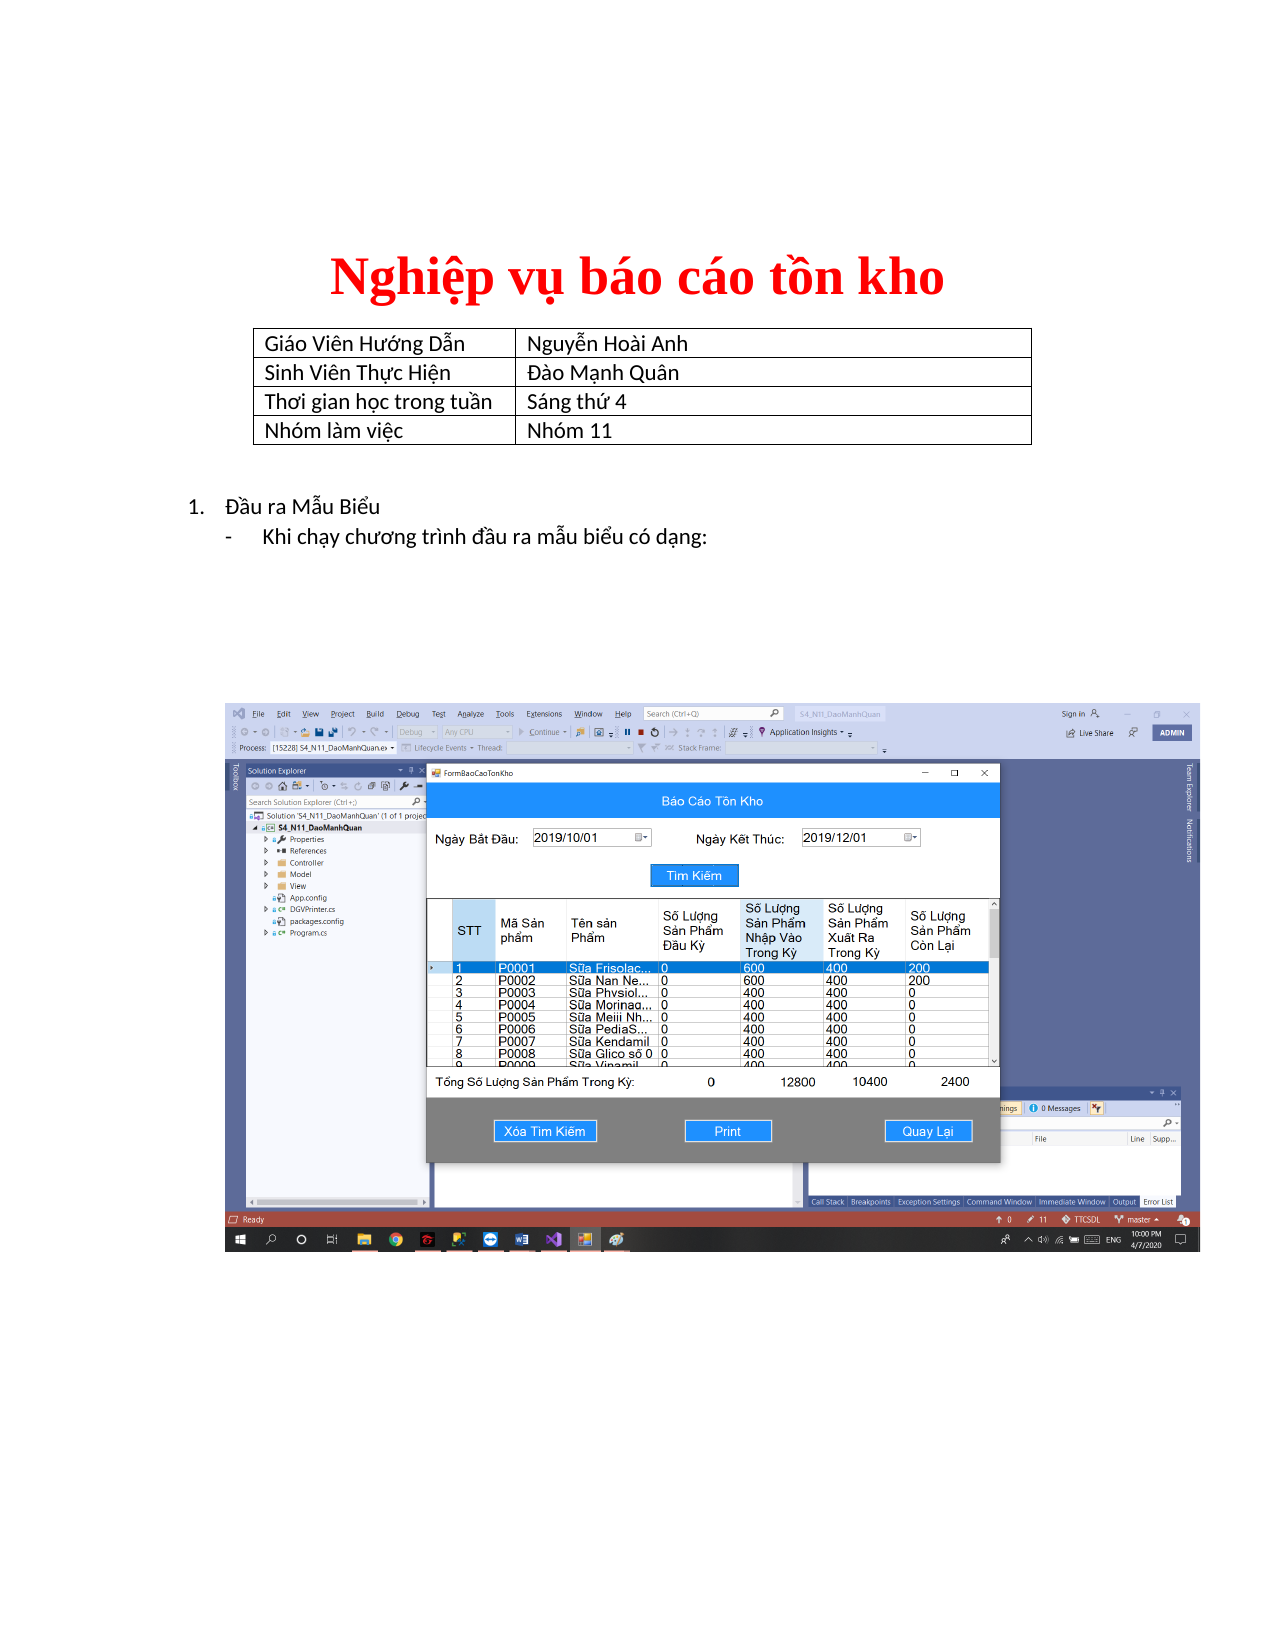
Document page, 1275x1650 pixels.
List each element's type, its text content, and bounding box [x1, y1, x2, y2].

table_cell Đào Mạnh Quân [516, 358, 1031, 386]
picture [225, 703, 1200, 1252]
text Nghiệp vụ báo cáo tồn kho [150, 244, 1125, 306]
table_cell Sinh Viên Thực Hiện [254, 358, 515, 386]
table_header Giáo Viên Hướng Dẫn [254, 329, 515, 357]
table_cell Sáng thứ 4 [516, 387, 1031, 415]
table_cell Nhóm 11 [516, 416, 1031, 444]
list Khi chạy chương trình đầu ra mẫu biểu có dạng: [225, 522, 1125, 550]
list Đầu ra Mẫu Biểu [187, 492, 1125, 520]
table_cell Nhóm làm việc [254, 416, 515, 444]
table_cell Thơi gian học trong tuần [254, 387, 515, 415]
table_header Nguyễn Hoài Anh [516, 329, 1031, 357]
